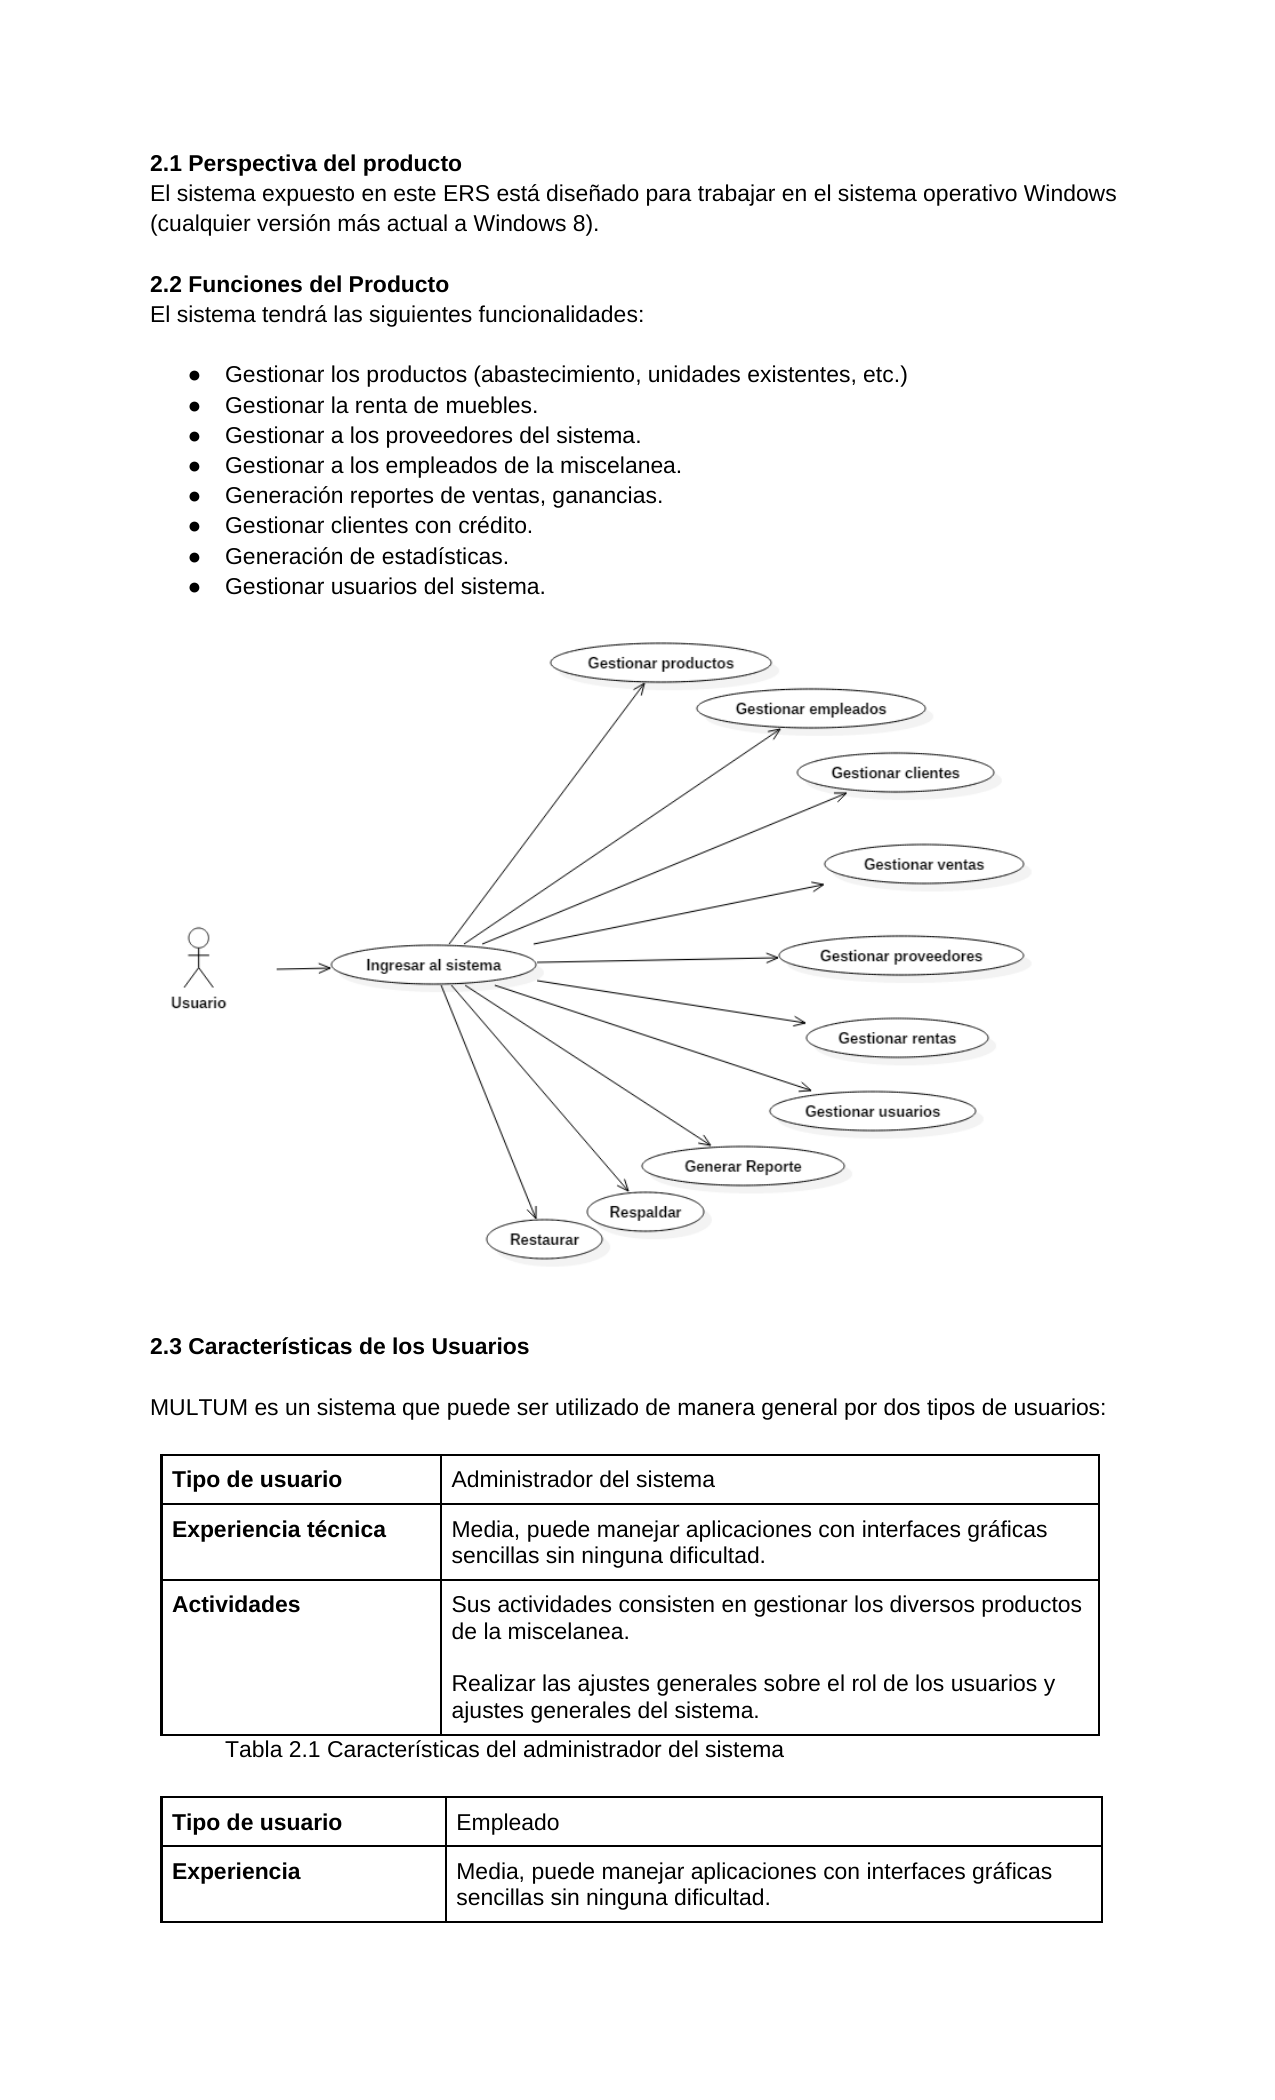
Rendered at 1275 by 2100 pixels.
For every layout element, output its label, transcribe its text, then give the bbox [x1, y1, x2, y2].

table_header Tipo de usuario [163, 1798, 445, 1845]
table_cell Media, puede manejar aplicaciones con interfaces gráficas sencillas sin ninguna dificultad. [442, 1505, 1098, 1579]
list Gestionar los productos (abastecimiento, unidades existentes, etc.) [187, 361, 1125, 388]
text 2.1 Perspectiva del producto [150, 150, 1125, 176]
text MULTUM es un sistema que puede ser utilizado de manera general por dos tipos de usuarios: [150, 1393, 1125, 1420]
list Gestionar a los empleados de la miscelanea. [187, 452, 1125, 478]
list Generación reportes de ventas, ganancias. [187, 482, 1125, 509]
text 2.3 Características de los Usuarios [150, 1333, 1125, 1359]
list Gestionar a los proveedores del sistema. [187, 422, 1125, 448]
table_header Empleado [447, 1798, 1101, 1845]
table_cell Sus actividades consisten en gestionar los diversos productos de la miscelanea. Realizar las ajustes generales sobre el rol de los usuarios y ajustes generales del sistema. [442, 1581, 1098, 1733]
list Generación de estadísticas. [187, 543, 1125, 569]
table_header Administrador del sistema [442, 1456, 1098, 1503]
table_cell Experiencia [163, 1847, 445, 1921]
text El sistema tendrá las siguientes funcionalidades: [150, 301, 1125, 327]
list Gestionar usuarios del sistema. [187, 573, 1125, 599]
text Tabla 2.1 Características del administrador del sistema [150, 1736, 1125, 1762]
table_cell Experiencia técnica [163, 1505, 440, 1579]
list Gestionar la renta de muebles. [187, 392, 1125, 418]
picture [150, 633, 1091, 1269]
table_cell Actividades [163, 1581, 440, 1733]
list Gestionar clientes con crédito. [187, 512, 1125, 539]
table_cell Media, puede manejar aplicaciones con interfaces gráficas sencillas sin ninguna dificultad. [447, 1847, 1101, 1921]
text El sistema expuesto en este ERS está diseñado para trabajar en el sistema operativo Windows (cualquier versión más actual a Windows 8). [150, 180, 1125, 237]
text 2.2 Funciones del Producto [150, 271, 1125, 297]
table_header Tipo de usuario [163, 1456, 440, 1503]
